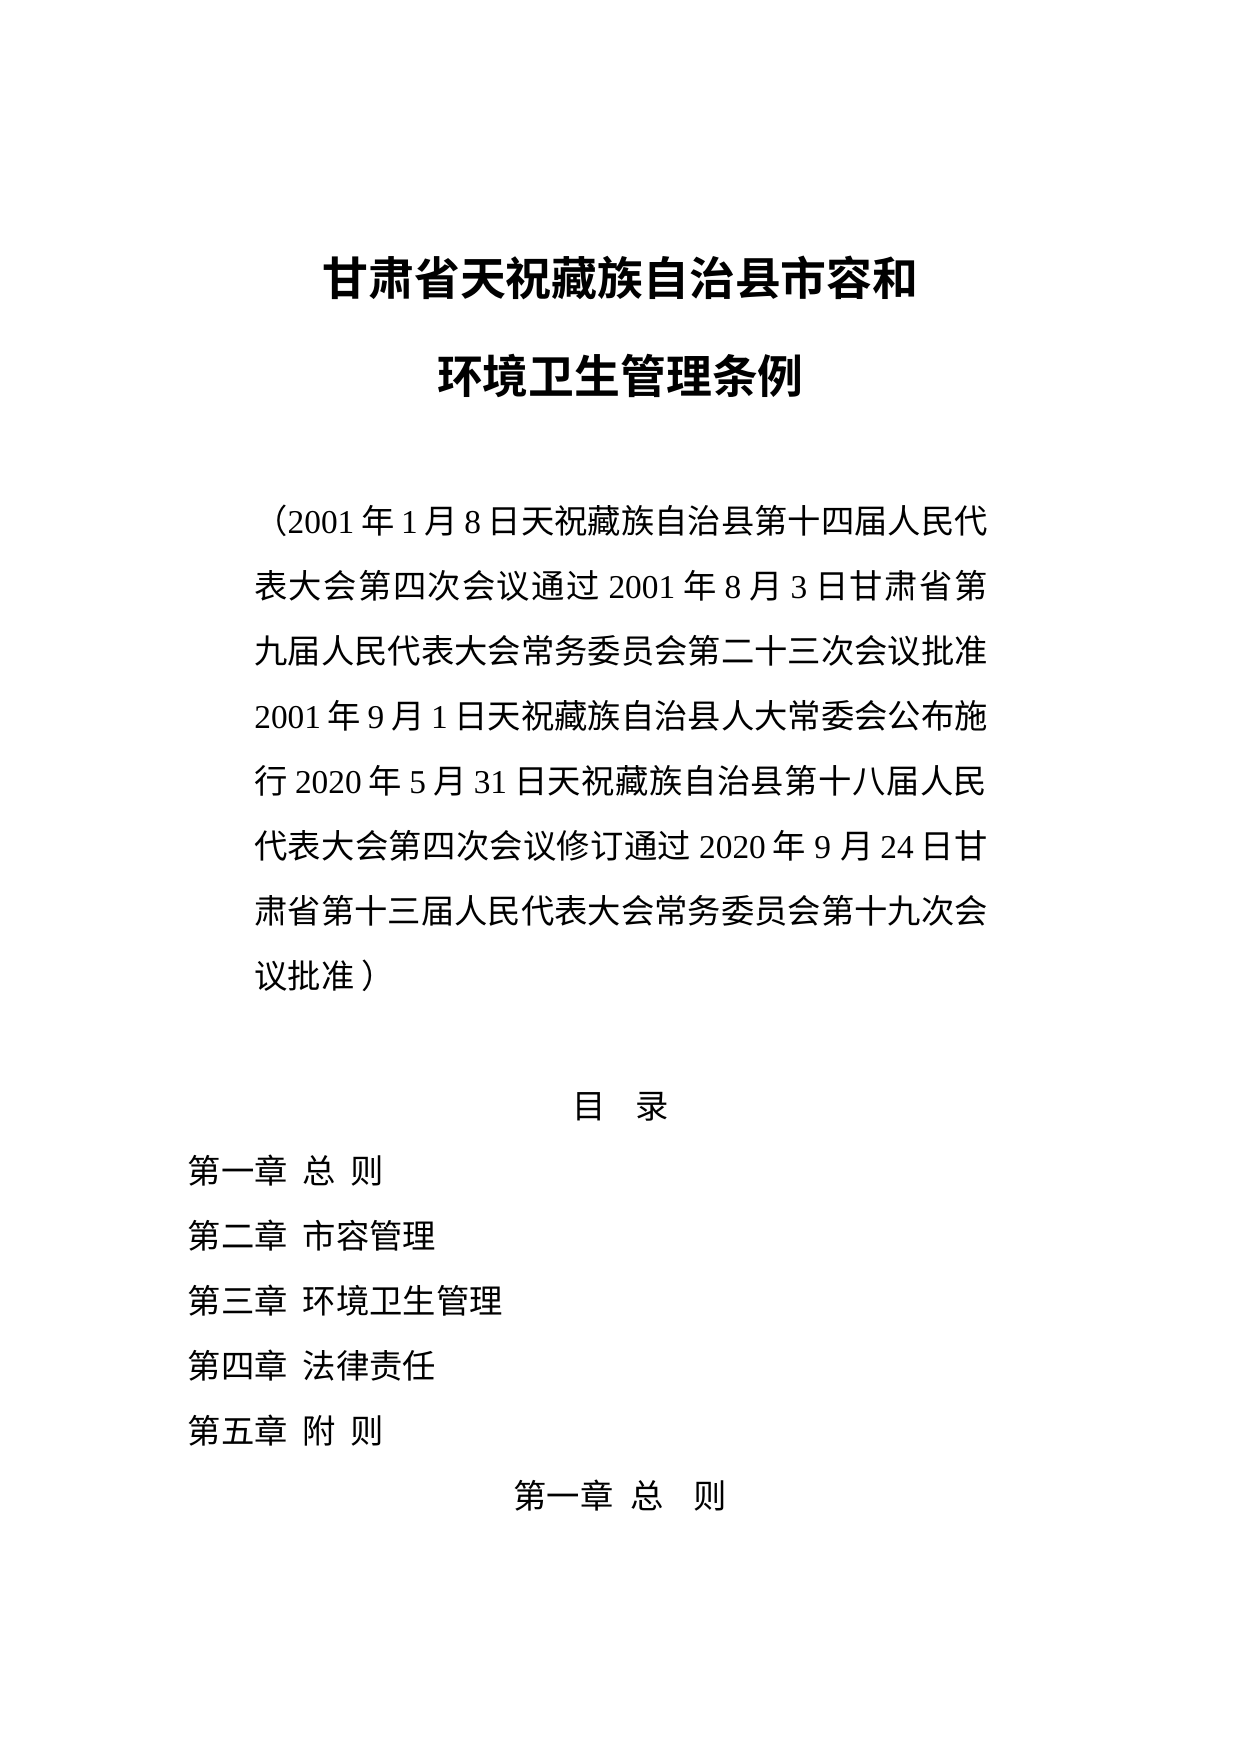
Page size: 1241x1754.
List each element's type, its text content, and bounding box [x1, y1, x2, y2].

text 第二章 市容管理 [187, 1202, 1053, 1267]
text 第五章 附 则 [187, 1397, 1053, 1462]
text 环境卫生管理条例 [187, 324, 1053, 422]
list 总 则 [187, 1462, 1053, 1527]
text 第一章 总 则 [187, 1137, 1053, 1202]
text 甘肃省天祝藏族自治县市容和 [187, 227, 1053, 324]
text 目 录 [187, 1072, 1053, 1137]
text （2001年1月8日天祝藏族自治县第十四届人民代表大会第四次会议通过2001年8月3日甘肃省第九届人民代表大会常务委员会第二十三次会议批准2001年9月1日天祝藏族自治县人大常委会公布施行2020年5月31日天祝藏族自治县第十八届人民代表大会第四次会议修订通过2020年 9 月24日甘肃省第十三届人民代表大会常务委员会第十九次会议批准 ） [254, 487, 988, 1007]
text 第三章 环境卫生管理 [187, 1267, 1053, 1332]
text 第四章 法律责任 [187, 1332, 1053, 1397]
